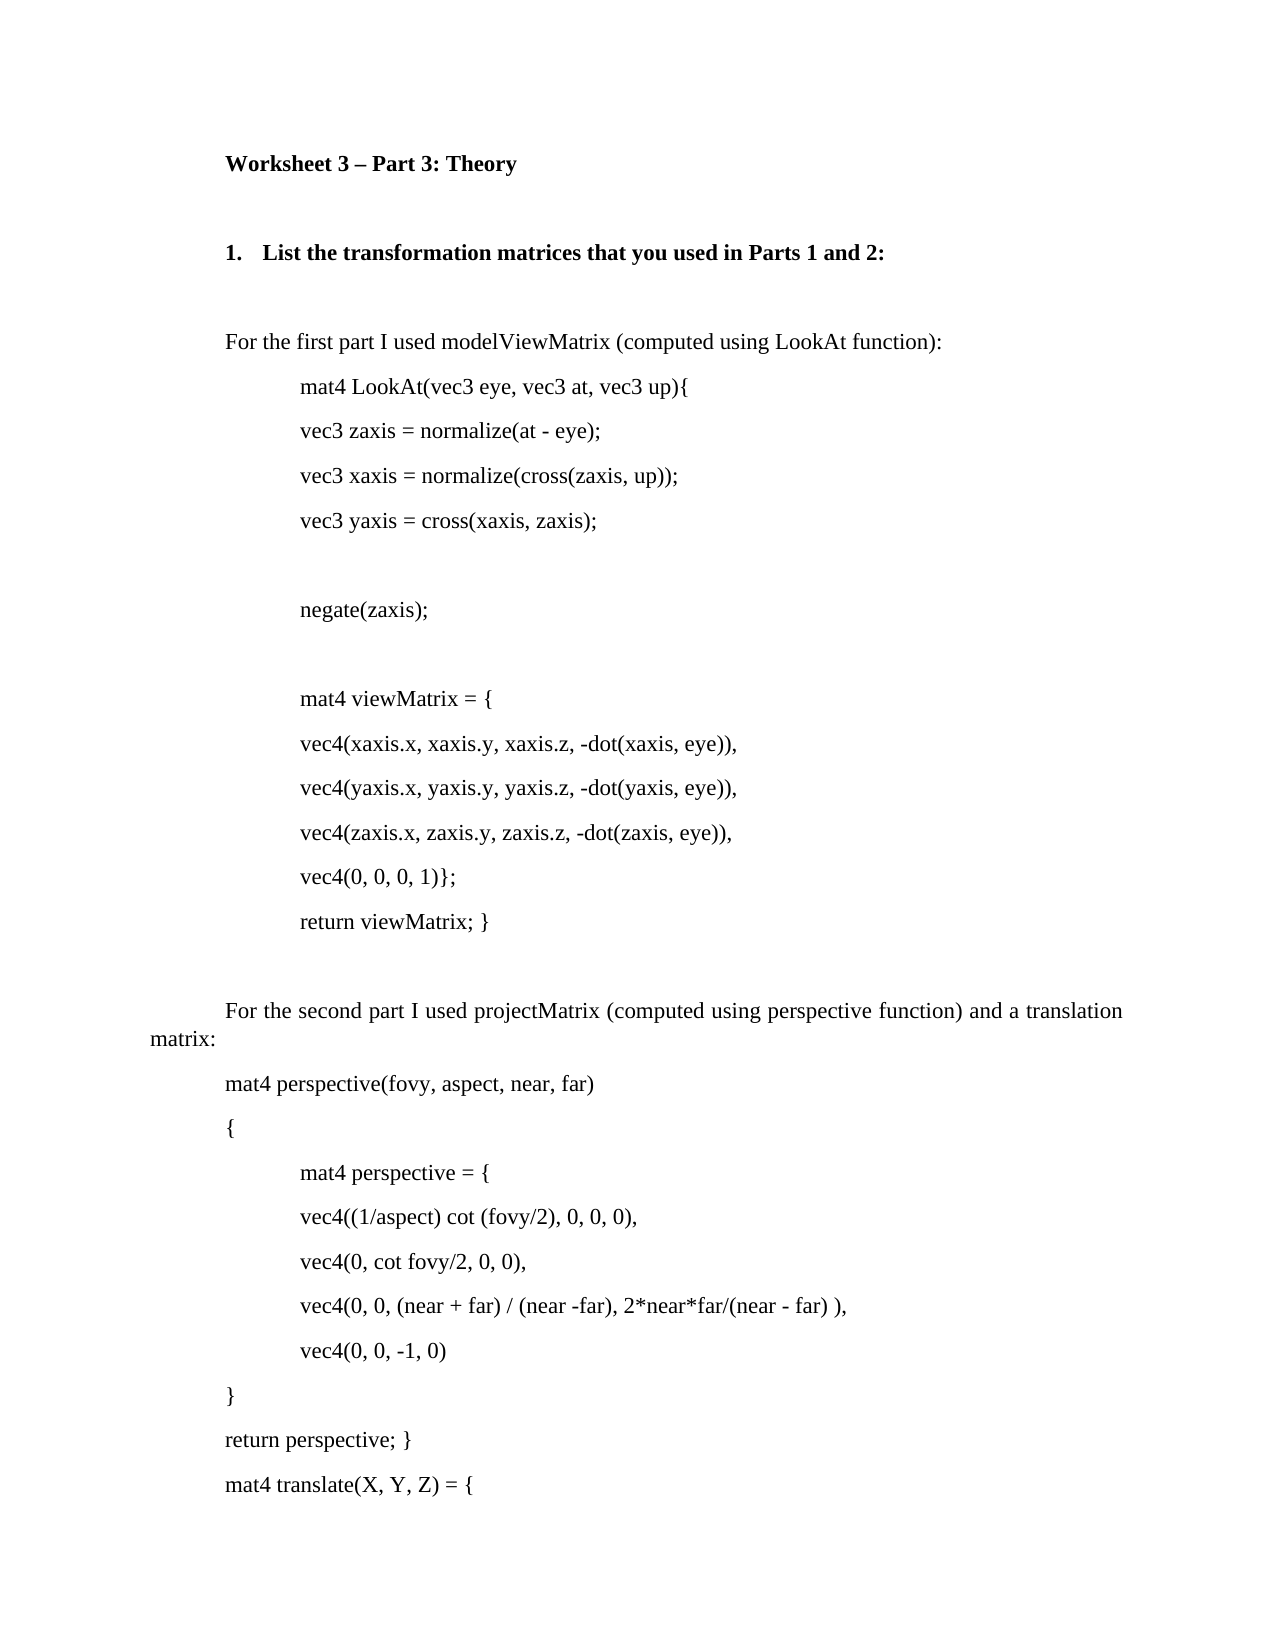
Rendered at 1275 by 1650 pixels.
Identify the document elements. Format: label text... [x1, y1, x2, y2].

text For the first part I used modelViewMatrix (computed using LookAt function): [150, 328, 1125, 355]
text { [150, 1114, 1125, 1141]
text mat4 LookAt(vec3 eye, vec3 at, vec3 up){ [225, 373, 1125, 399]
text vec4((1/aspect) cot (fovy/2), 0, 0, 0), [225, 1203, 1125, 1230]
text vec3 xaxis = normalize(cross(zaxis, up)); [225, 462, 1125, 488]
text negate(zaxis); [225, 596, 1125, 622]
text vec4(xaxis.x, xaxis.y, xaxis.z, -dot(xaxis, eye)), [225, 729, 1125, 756]
text mat4 perspective(fovy, aspect, near, far) [150, 1069, 1125, 1096]
text vec4(0, cot fovy/2, 0, 0), [225, 1248, 1125, 1274]
text } [150, 1382, 1125, 1408]
text mat4 perspective = { [225, 1159, 1125, 1185]
text vec4(0, 0, -1, 0) [225, 1337, 1125, 1363]
text For the second part I used projectMatrix (computed using perspective function) and a translation matrix: [150, 997, 1125, 1051]
text return viewMatrix; } [225, 908, 1125, 934]
text vec3 yaxis = cross(xaxis, zaxis); [225, 507, 1125, 533]
text vec4(0, 0, 0, 1)}; [225, 863, 1125, 890]
text mat4 translate(X, Y, Z) = { [150, 1471, 1125, 1497]
text Worksheet 3 – Part 3: Theory [150, 150, 1125, 176]
list List the transformation matrices that you used in Parts 1 and 2: [225, 239, 1125, 266]
text vec4(yaxis.x, yaxis.y, yaxis.z, -dot(yaxis, eye)), [225, 774, 1125, 801]
text vec4(0, 0, (near + far) / (near -far), 2*near*far/(near - far) ), [225, 1292, 1125, 1319]
text vec4(zaxis.x, zaxis.y, zaxis.z, -dot(zaxis, eye)), [225, 819, 1125, 845]
text vec3 zaxis = normalize(at - eye); [225, 417, 1125, 444]
text mat4 viewMatrix = { [225, 685, 1125, 711]
text return perspective; } [150, 1426, 1125, 1453]
